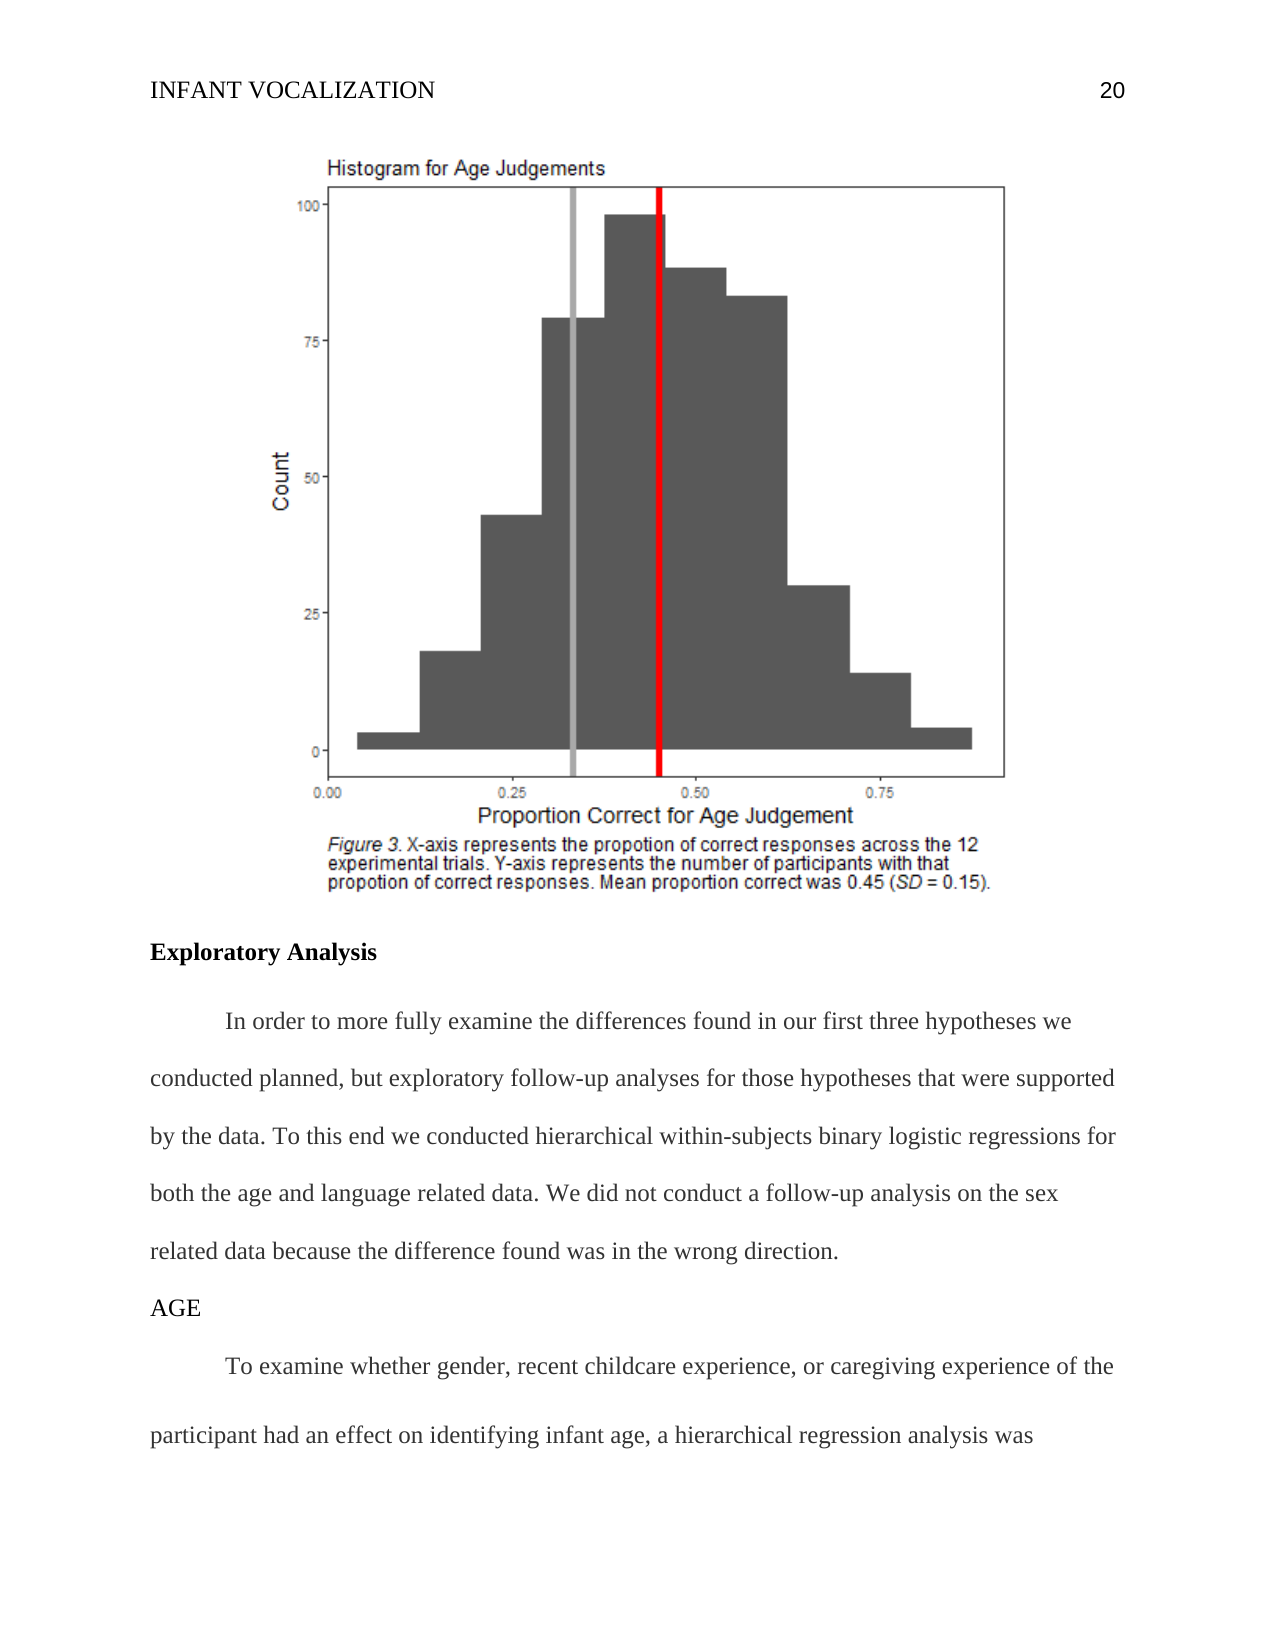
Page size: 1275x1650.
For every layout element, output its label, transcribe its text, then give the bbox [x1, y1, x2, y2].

text Exploratory Analysis [150, 937, 1125, 966]
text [150, 1351, 1125, 1448]
picture [262, 150, 1013, 900]
text In order to more fully examine the differences found in our first three hypotheses we conducted planned, but exploratory follow-up analyses for those hypotheses that were supported by the data. To this end we conducted hierarchical within-subjects binary logistic regressions for both the age and language related data. We did not conduct a follow-up analysis on the sex related data because the difference found was in the wrong direction. [150, 1006, 1125, 1264]
text AGE [150, 1293, 1125, 1322]
